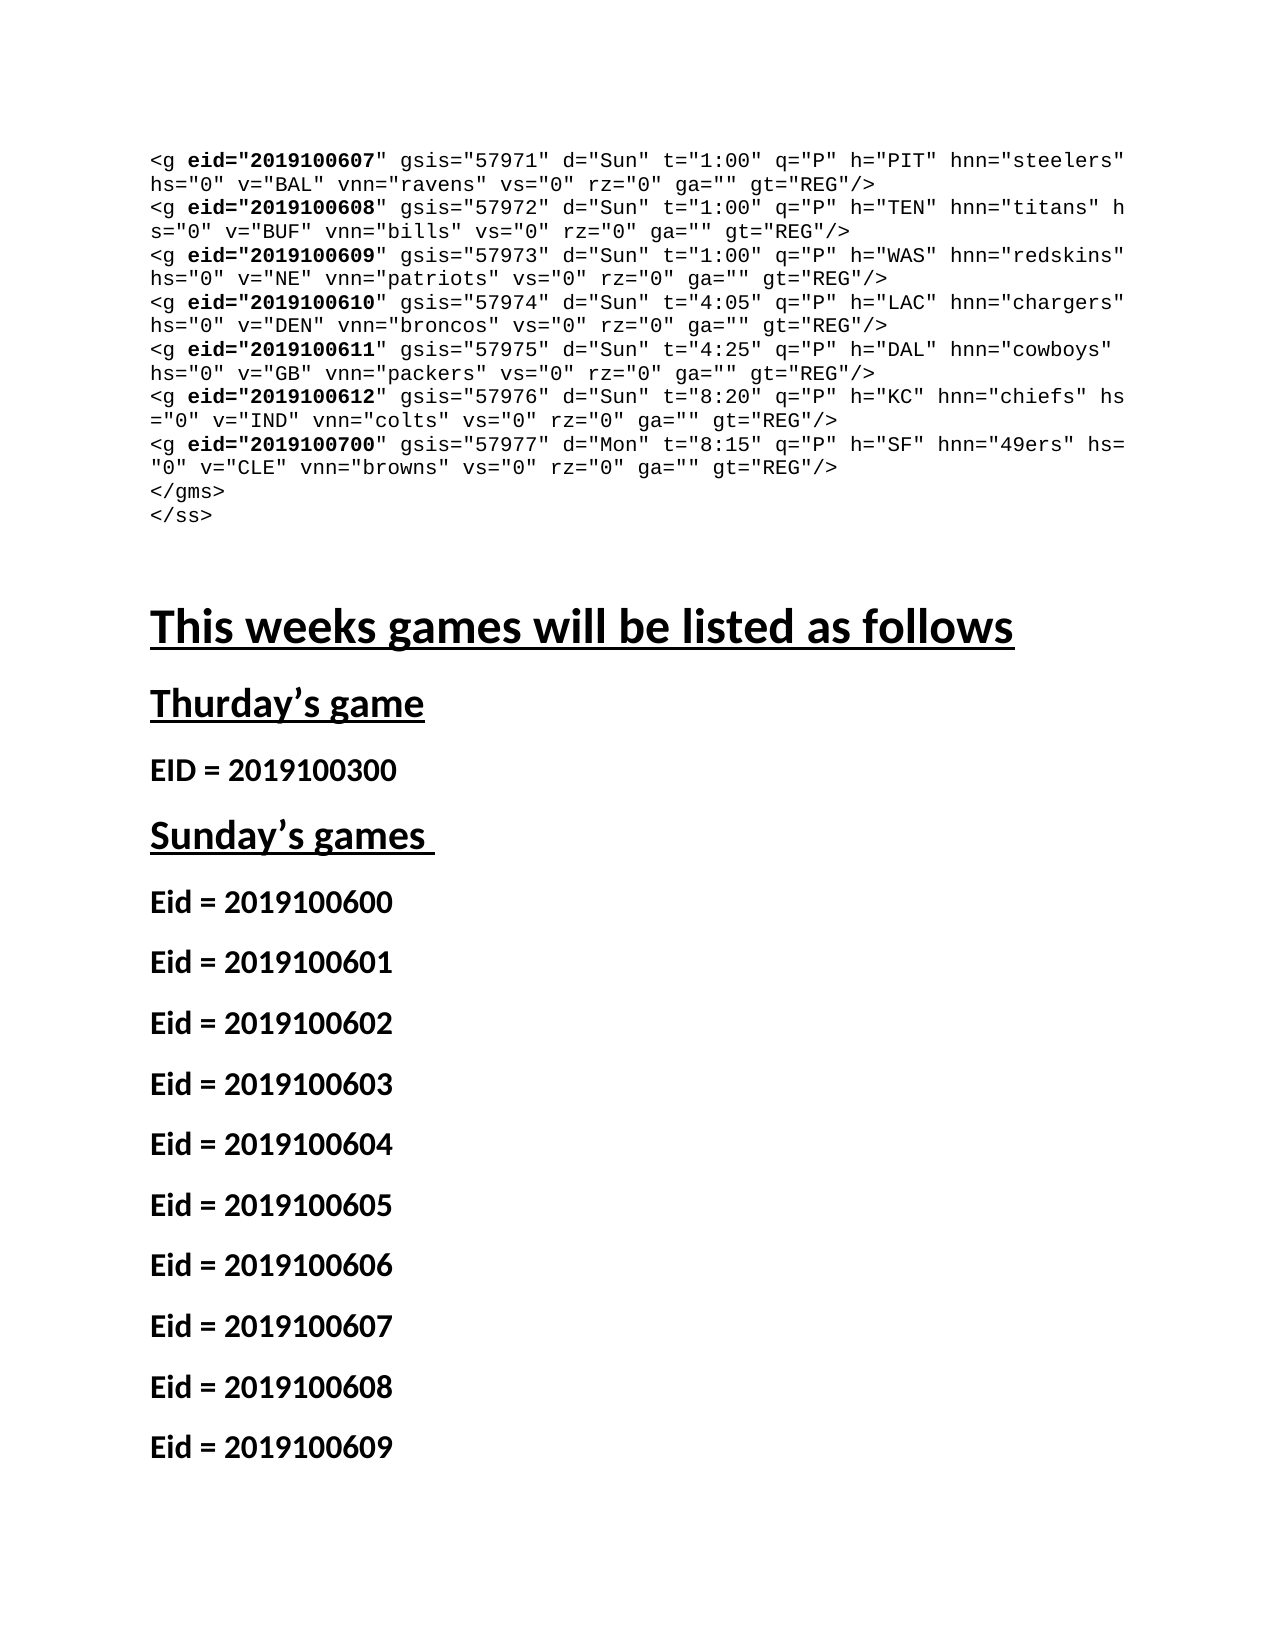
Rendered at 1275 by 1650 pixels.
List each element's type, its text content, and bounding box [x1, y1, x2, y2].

text <g eid="2019100609" gsis="57973" d="Sun" t="1:00" q="P" h="WAS" hnn="redskins" hs="0" v="NE" vnn="patriots" vs="0" rz="0" ga="" gt="REG"/> [150, 244, 1125, 292]
text Eid = 2019100608 [150, 1366, 1125, 1406]
text <g eid="2019100611" gsis="57975" d="Sun" t="4:25" q="P" h="DAL" hnn="cowboys" hs="0" v="GB" vnn="packers" vs="0" rz="0" ga="" gt="REG"/> [150, 339, 1125, 386]
text <g eid="2019100700" gsis="57977" d="Mon" t="8:15" q="P" h="SF" hnn="49ers" hs="0" v="CLE" vnn="browns" vs="0" rz="0" ga="" gt="REG"/> [150, 434, 1125, 481]
text Eid = 2019100601 [150, 941, 1125, 982]
text Eid = 2019100606 [150, 1244, 1125, 1285]
text <g eid="2019100612" gsis="57976" d="Sun" t="8:20" q="P" h="KC" hnn="chiefs" hs="0" v="IND" vnn="colts" vs="0" rz="0" ga="" gt="REG"/> [150, 386, 1125, 434]
text Sunday’s games [150, 809, 1125, 860]
text Eid = 2019100603 [150, 1063, 1125, 1103]
text <g eid="2019100610" gsis="57974" d="Sun" t="4:05" q="P" h="LAC" hnn="chargers" hs="0" v="DEN" vnn="broncos" vs="0" rz="0" ga="" gt="REG"/> [150, 292, 1125, 339]
text Eid = 2019100607 [150, 1305, 1125, 1346]
text Eid = 2019100604 [150, 1123, 1125, 1164]
text Thurday’s game [150, 677, 1125, 728]
text </gms> [150, 481, 1125, 505]
text Eid = 2019100600 [150, 881, 1125, 921]
text <g eid="2019100608" gsis="57972" d="Sun" t="1:00" q="P" h="TEN" hnn="titans" hs="0" v="BUF" vnn="bills" vs="0" rz="0" ga="" gt="REG"/> [150, 197, 1125, 244]
text Eid = 2019100602 [150, 1002, 1125, 1043]
text EID = 2019100300 [150, 748, 1125, 789]
text This weeks games will be listed as follows [150, 594, 1125, 656]
text </ss> [150, 505, 1125, 528]
text Eid = 2019100605 [150, 1184, 1125, 1224]
text Eid = 2019100609 [150, 1426, 1125, 1467]
text <g eid="2019100607" gsis="57971" d="Sun" t="1:00" q="P" h="PIT" hnn="steelers" hs="0" v="BAL" vnn="ravens" vs="0" rz="0" ga="" gt="REG"/> [150, 150, 1125, 197]
